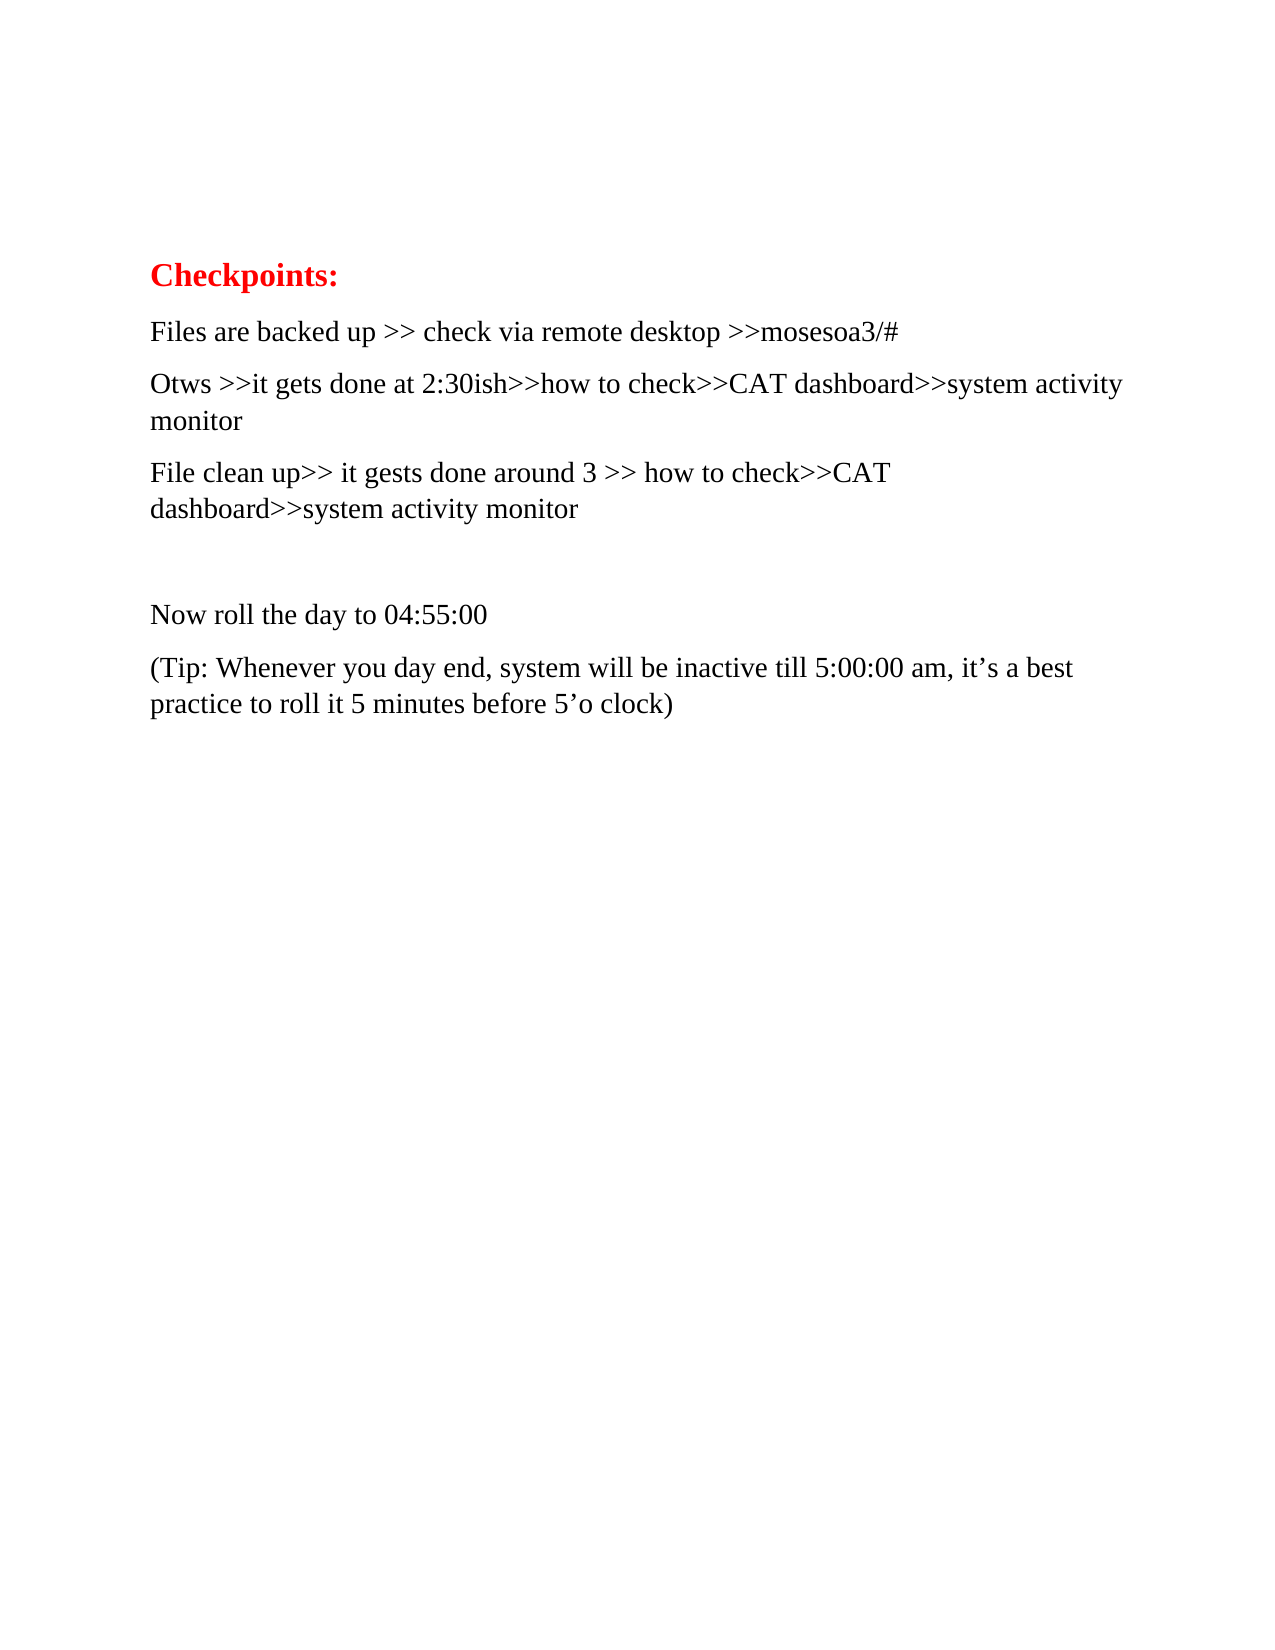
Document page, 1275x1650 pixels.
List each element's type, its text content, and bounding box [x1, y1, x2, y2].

text Checkpoints: [150, 256, 1125, 294]
text (Tip: Whenever you day end, system will be inactive till 5:00:00 am, it’s a best practice to roll it 5 minutes before 5’o clock) [150, 650, 1125, 720]
text Otws >>it gets done at 2:30ish>>how to check>>CAT dashboard>>system activity monitor [150, 366, 1125, 436]
text File clean up>> it gests done around 3 >> how to check>>CAT dashboard>>system activity monitor [150, 455, 1125, 525]
text Files are backed up >> check via remote desktop >>mosesoa3/# [150, 314, 1125, 347]
text Now roll the day to 04:55:00 [150, 597, 1125, 631]
